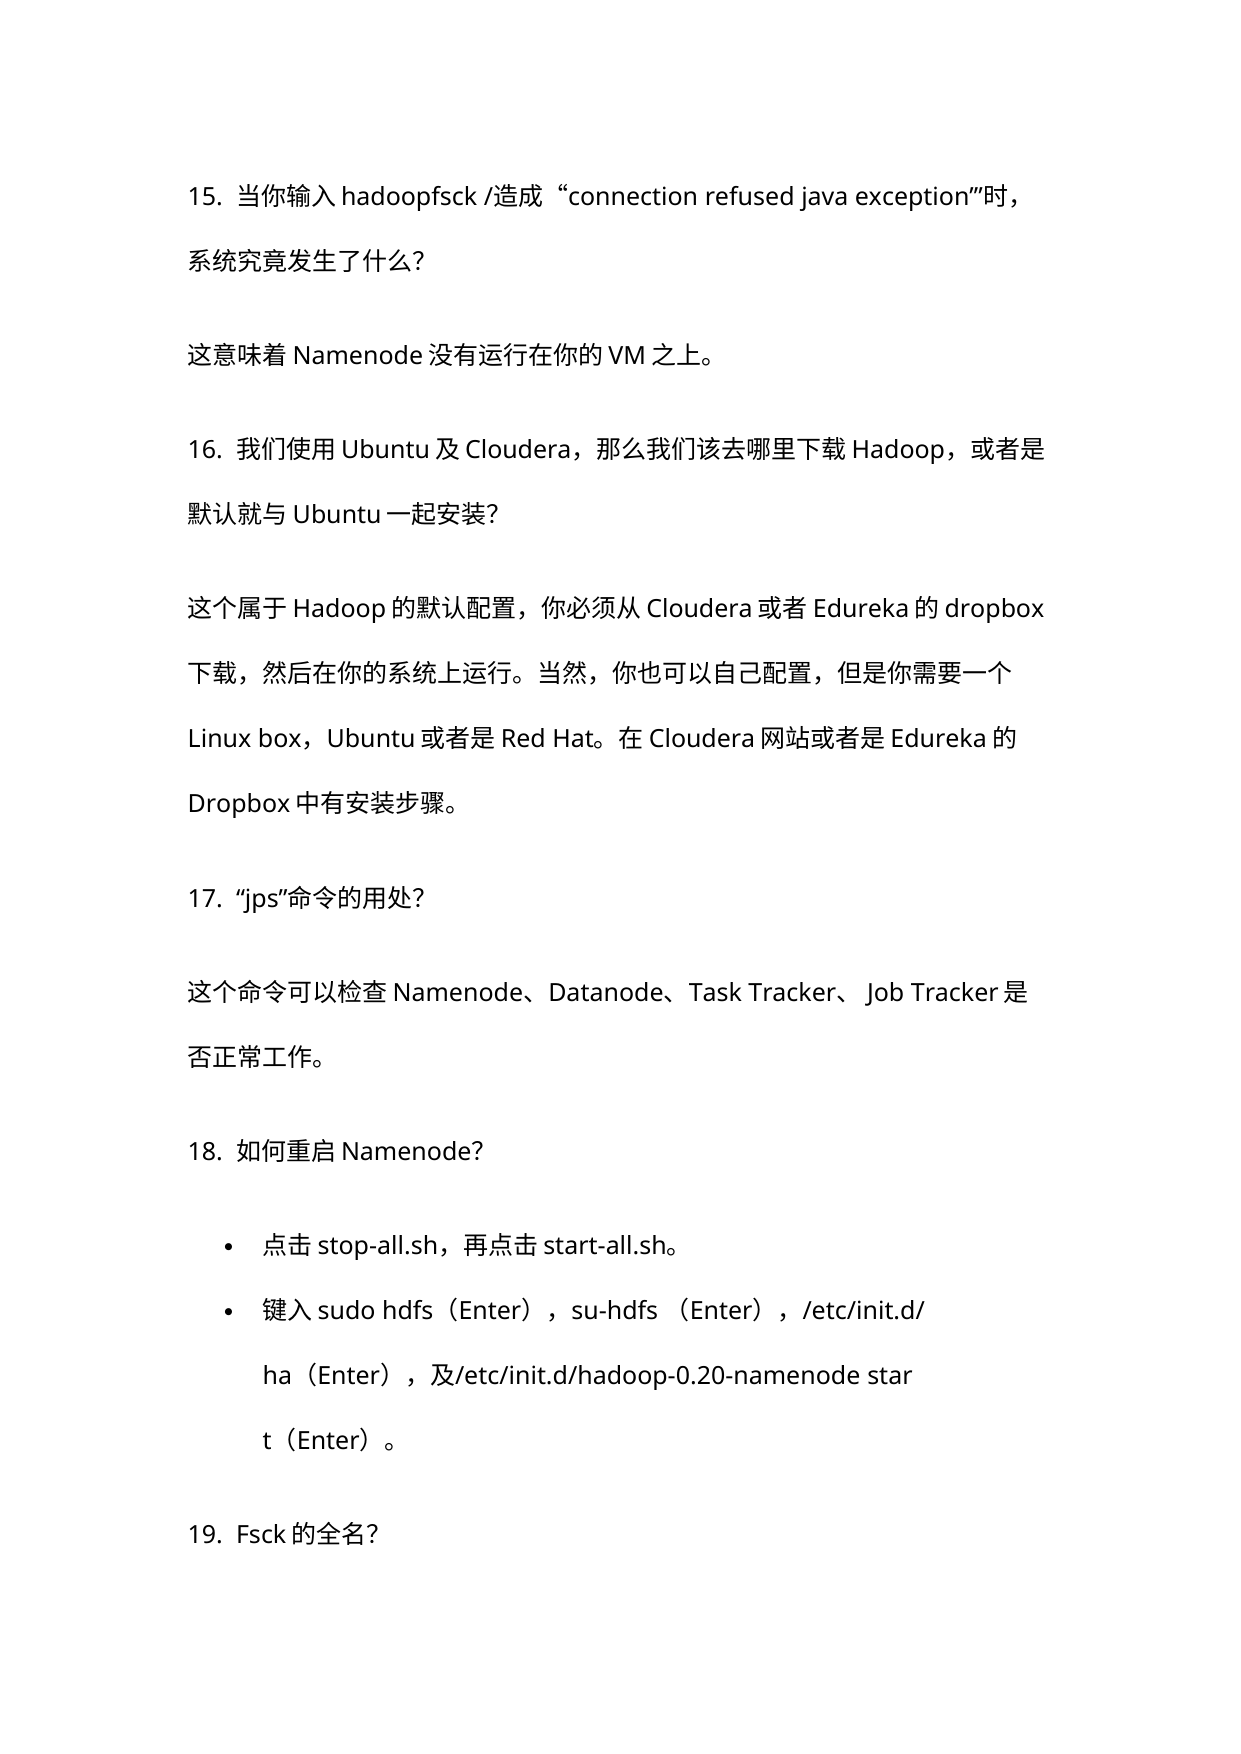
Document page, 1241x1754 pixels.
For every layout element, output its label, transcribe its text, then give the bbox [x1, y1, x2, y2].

text 16. 我们使用Ubuntu及Cloudera，那么我们该去哪里下载Hadoop，或者是默认就与Ubuntu一起安装？ [187, 415, 1053, 545]
text 19. Fsck的全名？ [187, 1500, 1053, 1565]
text 18. 如何重启Namenode？ [187, 1117, 1053, 1182]
text 这个属于Hadoop的默认配置，你必须从Cloudera或者Edureka的dropbox下载，然后在你的系统上运行。当然，你也可以自己配置，但是你需要一个Linux box，Ubuntu或者是Red Hat。在Cloudera网站或者是Edureka的Dropbox中有安装步骤。 [187, 574, 1053, 834]
text 17. “jps”命令的用处？ [187, 864, 1053, 929]
list 键入sudo hdfs（Enter），su-hdfs （Enter），/etc/init.d/ha（Enter），及/etc/init.d/hadoop-0.20-namenode start（Enter）。 [225, 1276, 1053, 1471]
list 点击stop-all.sh，再点击start-all.sh。 [225, 1211, 1053, 1276]
text 这个命令可以检查Namenode、Datanode、Task Tracker、 Job Tracker是否正常工作。 [187, 958, 1053, 1088]
text 15. 当你输入hadoopfsck /造成“connection refused java exception’”时，系统究竟发生了什么？ [187, 162, 1053, 292]
text 这意味着Namenode没有运行在你的VM之上。 [187, 321, 1053, 386]
